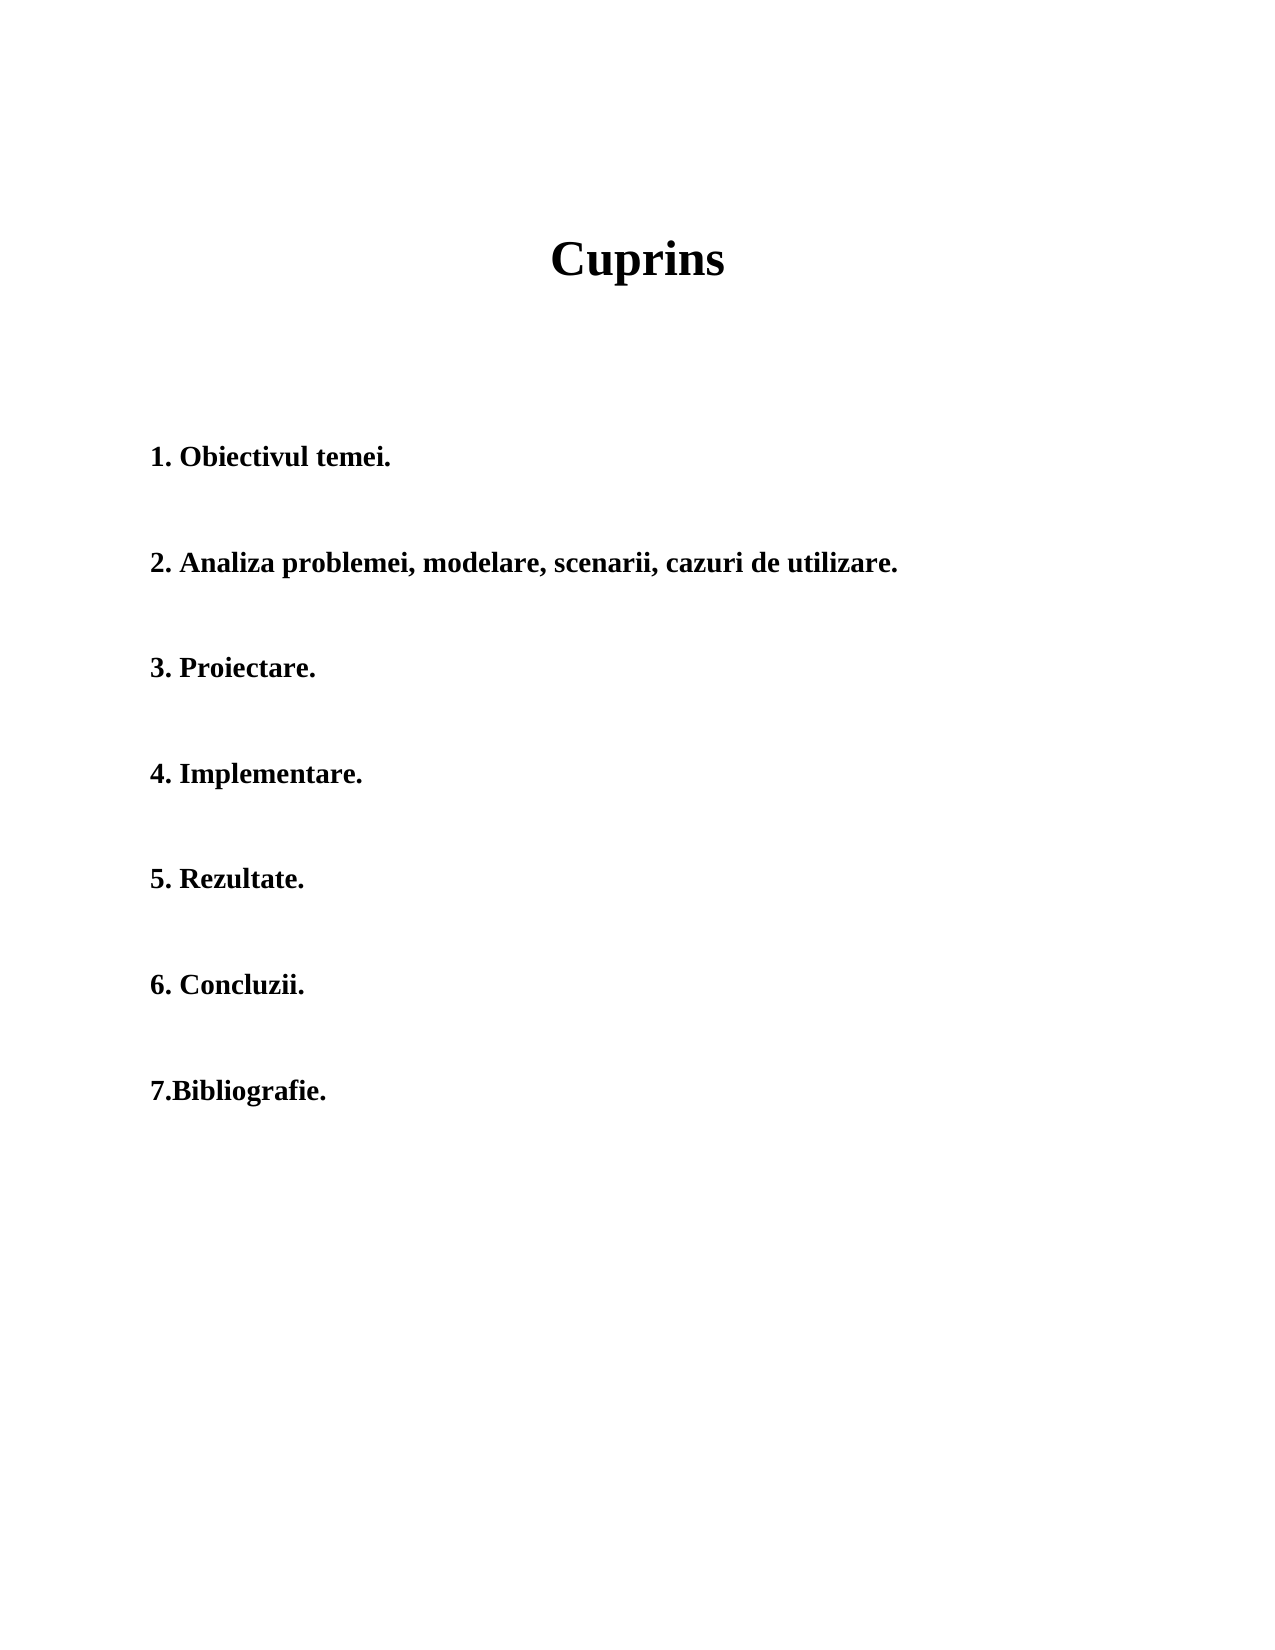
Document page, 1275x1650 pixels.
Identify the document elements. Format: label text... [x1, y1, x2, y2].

text 6. Concluzii. [150, 967, 1125, 1001]
text 5. Rezultate. [150, 862, 1125, 895]
text Cuprins [150, 229, 1125, 286]
text 7.Bibliografie. [150, 1073, 1125, 1106]
text 3. Proiectare. [150, 650, 1125, 684]
text 1. Obiectivul temei. [150, 439, 1125, 473]
text 2. Analiza problemei, modelare, scenarii, cazuri de utilizare. [150, 545, 1125, 578]
text 4. Implementare. [150, 756, 1125, 789]
